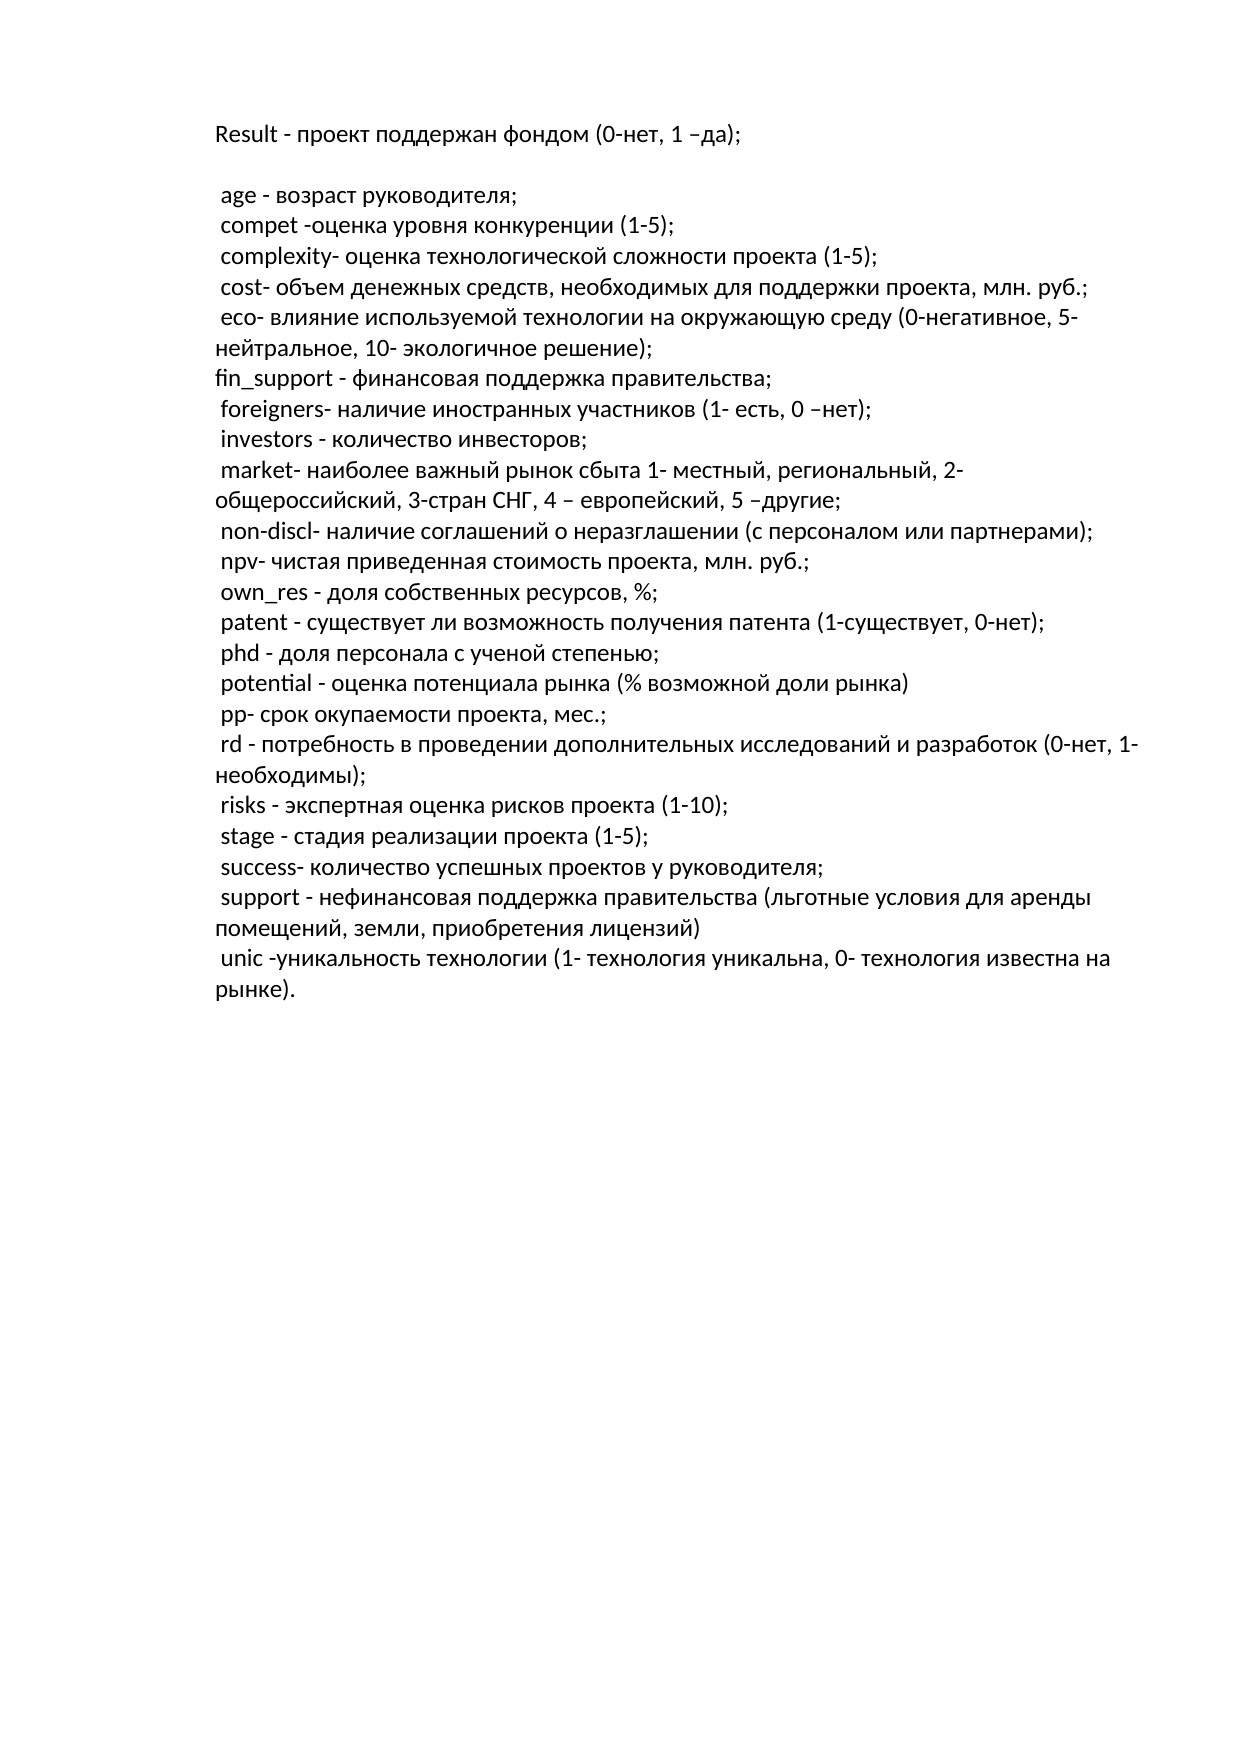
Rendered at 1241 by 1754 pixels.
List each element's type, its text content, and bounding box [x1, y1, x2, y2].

text pp- срок окупаемости проекта, мес.; [215, 698, 1152, 728]
text support - нефинансовая поддержка правительства (льготные условия для аренды помещений, земли, приобретения лицензий) [215, 881, 1152, 942]
text own_res - доля собственных ресурсов, %; [215, 576, 1152, 606]
text investors - количество инвесторов; [215, 423, 1152, 454]
text compet -оценка уровня конкуренции (1-5); [215, 210, 1152, 240]
text foreigners- наличие иностранных участников (1- есть, 0 –нет); [215, 393, 1152, 423]
text fin_support - финансовая поддержка правительства; [215, 362, 1152, 393]
text age - возраст руководителя; [215, 179, 1152, 210]
text non-discl- наличие соглашений о неразглашении (с персоналом или партнерами); [215, 515, 1152, 545]
text Result - проект поддержан фондом (0-нет, 1 –да); [215, 118, 1152, 149]
text risks - экспертная оценка рисков проекта (1-10); [215, 789, 1152, 820]
text success- количество успешных проектов у руководителя; [215, 851, 1152, 881]
text stage - стадия реализации проекта (1-5); [215, 820, 1152, 851]
text complexity- оценка технологической сложности проекта (1-5); [215, 240, 1152, 271]
text eco- влияние используемой технологии на окружающую среду (0-негативное, 5-нейтральное, 10- экологичное решение); [215, 301, 1152, 362]
text cost- объем денежных средств, необходимых для поддержки проекта, млн. руб.; [215, 271, 1152, 301]
text patent - существует ли возможность получения патента (1-существует, 0-нет); [215, 606, 1152, 637]
text phd - доля персонала с ученой степенью; [215, 637, 1152, 667]
text unic -уникальность технологии (1- технология уникальна, 0- технология известна на рынке). [215, 942, 1152, 1003]
text rd - потребность в проведении дополнительных исследований и разработок (0-нет, 1- необходимы); [215, 728, 1152, 789]
text market- наиболее важный рынок сбыта 1- местный, региональный, 2-общероссийский, 3-стран СНГ, 4 – европейский, 5 –другие; [215, 454, 1152, 515]
text potential - оценка потенциала рынка (% возможной доли рынка) [215, 667, 1152, 698]
text npv- чистая приведенная стоимость проекта, млн. руб.; [215, 545, 1152, 576]
